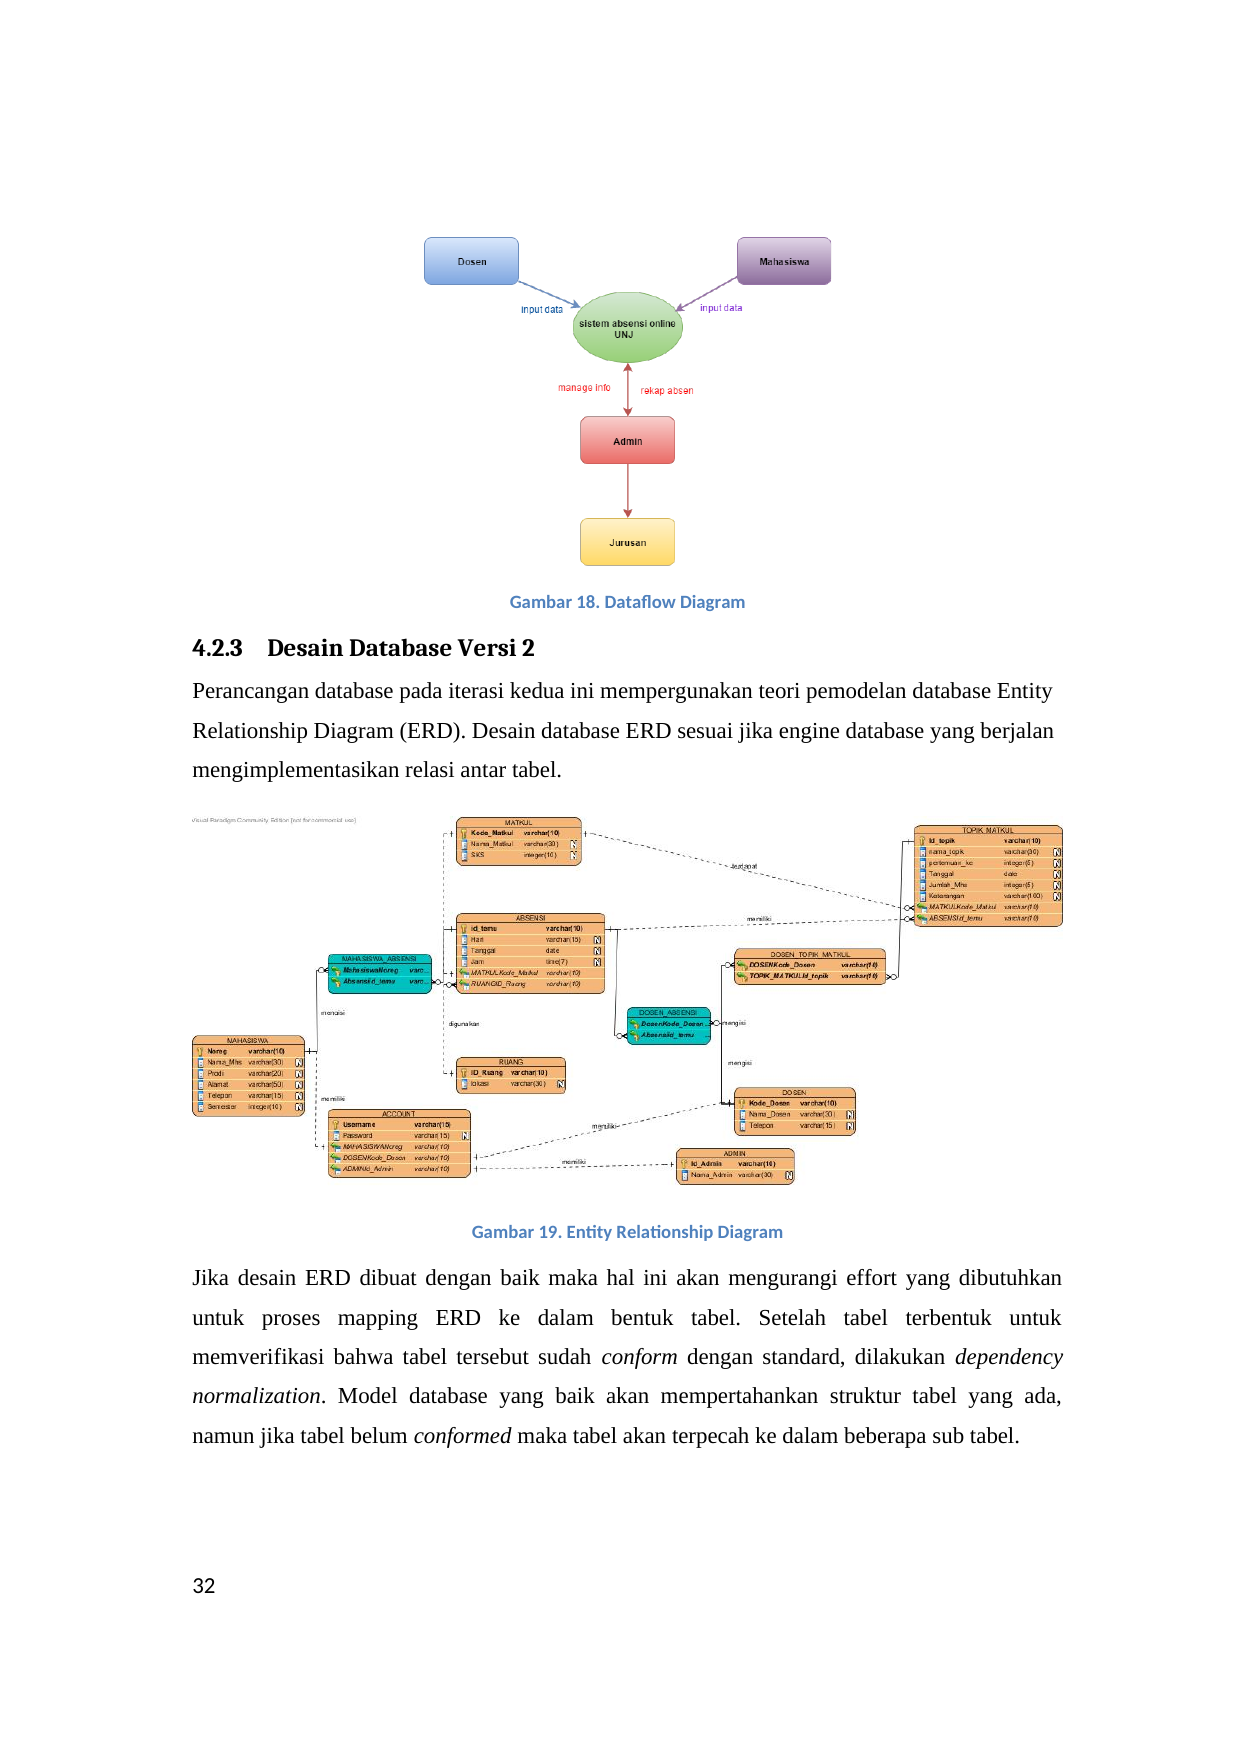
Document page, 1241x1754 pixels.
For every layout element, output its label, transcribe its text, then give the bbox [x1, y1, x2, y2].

text Jika desain ERD dibuat dengan baik maka hal ini akan mengurangi effort yang dibutuhkan untuk proses mapping ERD ke dalam bentuk tabel. Setelah tabel terbentuk untuk memverifikasi bahwa tabel tersebut sudah conform dengan standard, dilakukan dependency normalization. Model database yang baik akan mempertahankan struktur tabel yang ada, namun jika tabel belum conformed maka tabel akan terpecah ke dalam beberapa sub tabel. [192, 1264, 1063, 1448]
text Perancangan database pada iterasi kedua ini mempergunakan teori pemodelan database Entity Relationship Diagram (ERD). Desain database ERD sesuai jika engine database yang berjalan mengimplementasikan relasi antar tabel. [192, 677, 1063, 783]
picture [192, 816, 1063, 1186]
subtitle Desain Database Versi 2 [192, 634, 1063, 663]
